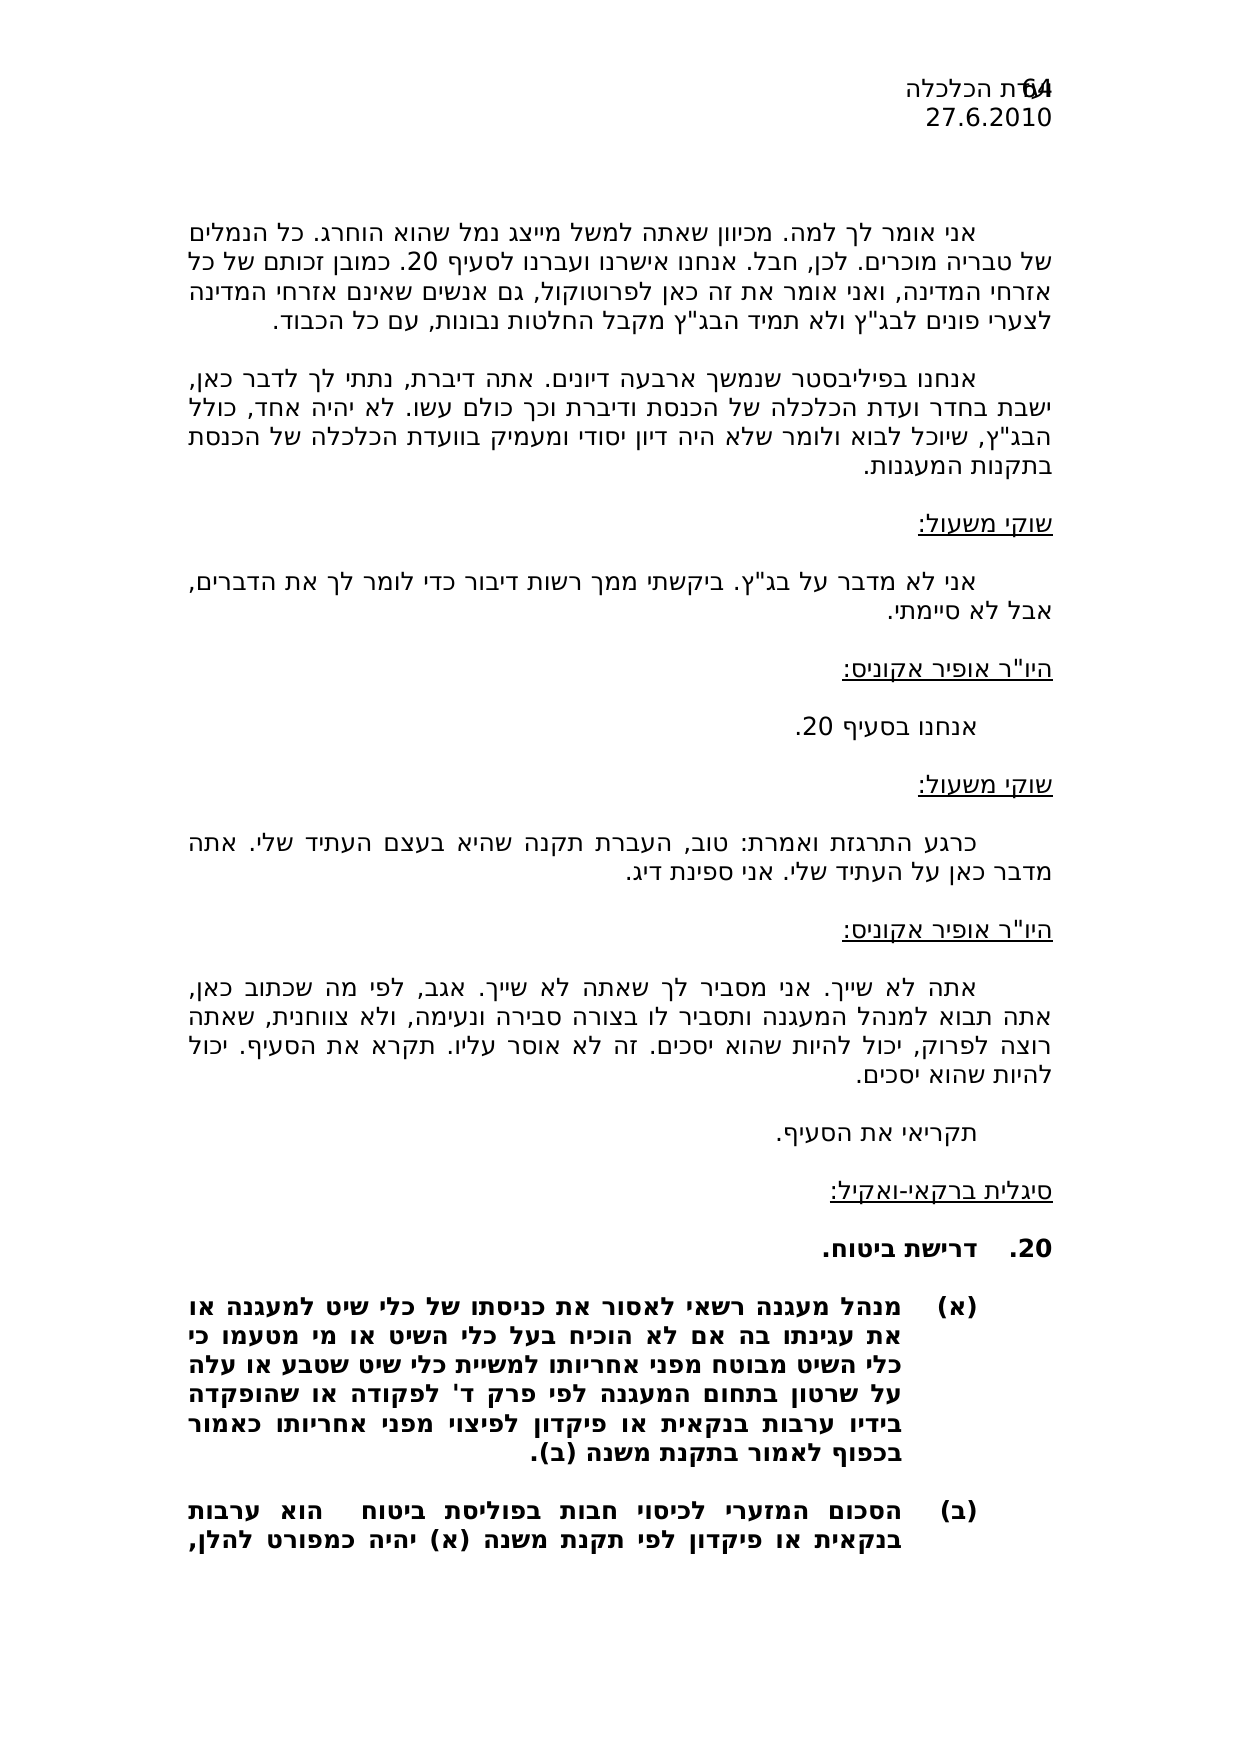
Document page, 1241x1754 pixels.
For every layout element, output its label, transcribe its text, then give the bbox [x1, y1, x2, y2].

text תקריאי את הסעיף. [187, 1118, 1053, 1147]
text אני אומר לך למה. מכיוון שאתה למשל מייצג נמל שהוא הוחרג. כל הנמלים של טבריה מוכרים. לכן, חבל. אנחנו אישרנו ועברנו לסעיף 20. כמובן זכותם של כל אזרחי המדינה, ואני אומר את זה כאן לפרוטוקול, גם אנשים שאינם אזרחי המדינה לצערי פונים לבג"ץ ולא תמיד הבג"ץ מקבל החלטות נבונות, עם כל הכבוד. [187, 218, 1053, 335]
text שוקי משעול: [187, 509, 1053, 538]
text אנחנו בסעיף 20. [187, 712, 1053, 741]
text היו"ר אופיר אקוניס: [187, 654, 1053, 683]
text (א) מנהל מעגנה רשאי לאסור את כניסתו של כלי שיט למעגנה או את עגינתו בה אם לא הוכיח בעל כלי השיט או מי מטעמו כי כלי השיט מבוטח מפני אחריותו למשיית כלי שיט שטבע או עלה על שרטון בתחום המעגנה לפי פרק ד' לפקודה או שהופקדה בידיו ערבות בנקאית או פיקדון לפיצוי מפני אחריותו כאמור בכפוף לאמור בתקנת משנה (ב). [187, 1292, 978, 1467]
text כרגע התרגזת ואמרת: טוב, העברת תקנה שהיא בעצם העתיד שלי. אתה מדבר כאן על העתיד שלי. אני ספינת דיג. [187, 828, 1053, 886]
text סיגלית ברקאי-ואקיל: [187, 1176, 1053, 1205]
text אתה לא שייך. אני מסביר לך שאתה לא שייך. אגב, לפי מה שכתוב כאן, אתה תבוא למנהל המעגנה ותסביר לו בצורה סבירה ונעימה, ולא צווחנית, שאתה רוצה לפרוק, יכול להיות שהוא יסכים. זה לא אוסר עליו. תקרא את הסעיף. יכול להיות שהוא יסכים. [187, 973, 1053, 1089]
text 20. דרישת ביטוח. [187, 1234, 1053, 1263]
text היו"ר אופיר אקוניס: [187, 915, 1053, 944]
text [187, 1496, 978, 1554]
text שוקי משעול: [187, 770, 1053, 799]
text אני לא מדבר על בג"ץ. ביקשתי ממך רשות דיבור כדי לומר לך את הדברים, אבל לא סיימתי. [187, 567, 1053, 625]
text אנחנו בפיליבסטר שנמשך ארבעה דיונים. אתה דיברת, נתתי לך לדבר כאן, ישבת בחדר ועדת הכלכלה של הכנסת ודיברת וכך כולם עשו. לא יהיה אחד, כולל הבג"ץ, שיוכל לבוא ולומר שלא היה דיון יסודי ומעמיק בוועדת הכלכלה של הכנסת בתקנות המעגנות. [187, 364, 1053, 480]
